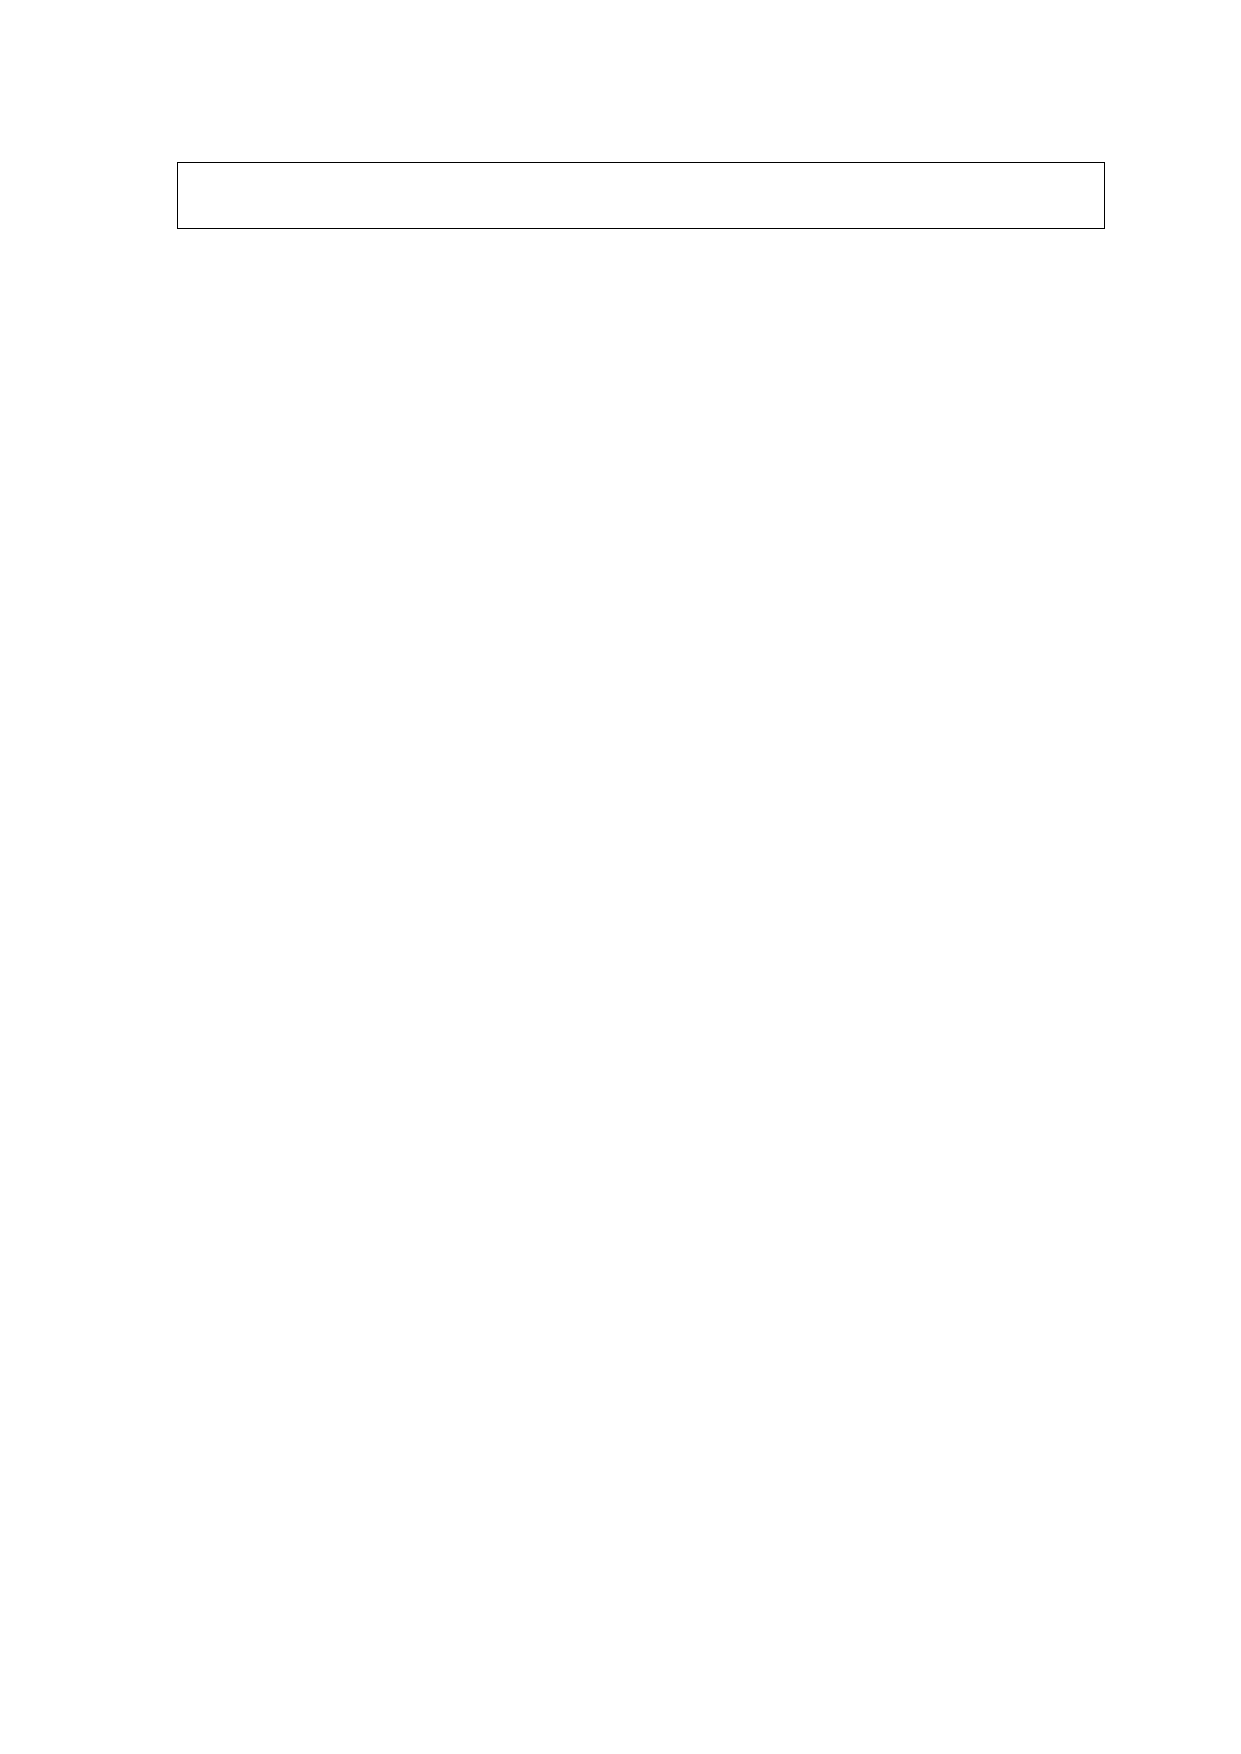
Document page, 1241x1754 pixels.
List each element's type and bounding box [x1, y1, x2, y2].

table_header [178, 163, 1104, 228]
